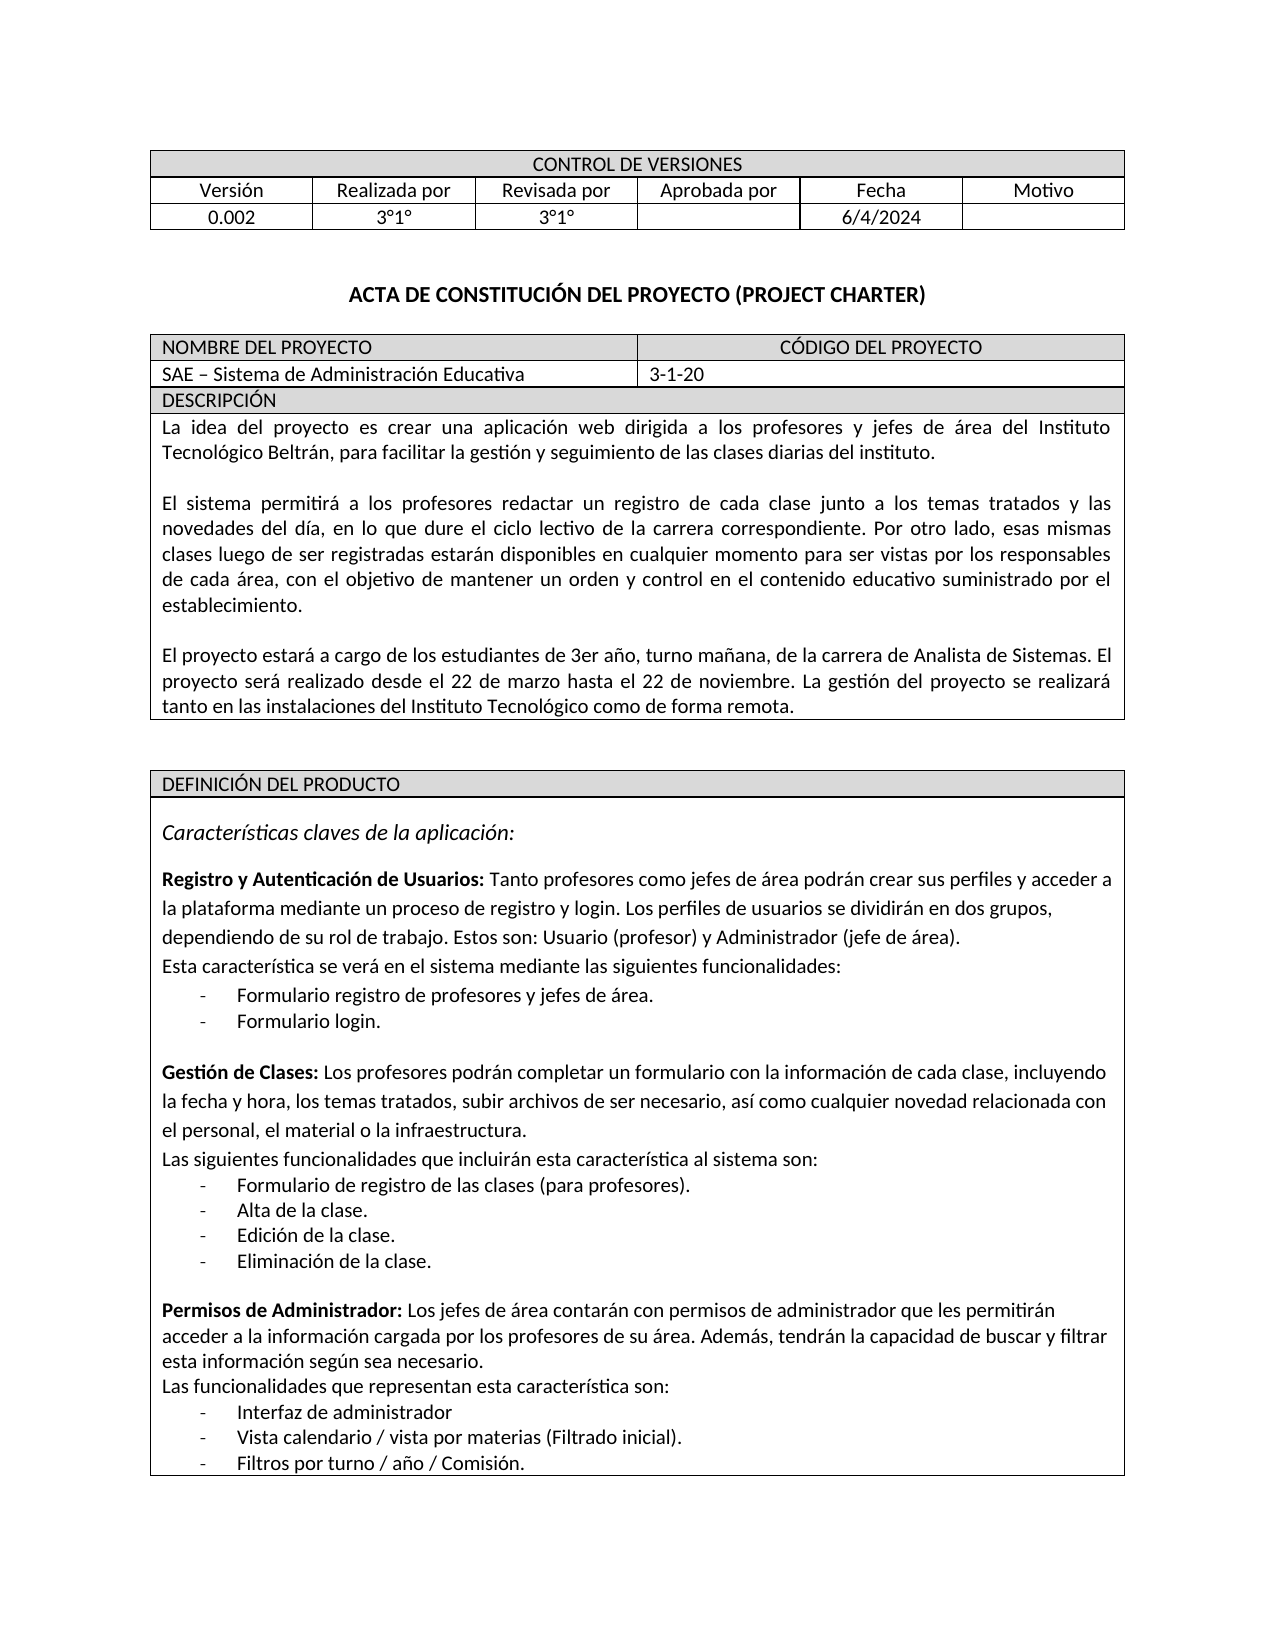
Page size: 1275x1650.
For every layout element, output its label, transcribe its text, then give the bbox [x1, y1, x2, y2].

table_header NOMBRE DEL PROYECTO [151, 335, 637, 360]
table_cell Revisada por [476, 178, 637, 203]
table_header DEFINICIÓN DEL PRODUCTO [151, 771, 1124, 796]
table_cell 3°1° [476, 204, 637, 229]
table_cell 0.002 [151, 204, 312, 229]
table_header CÓDIGO DEL PROYECTO [638, 335, 1124, 360]
table_cell Motivo [963, 178, 1124, 203]
table_cell 3-1-20 [638, 361, 1124, 386]
table_cell Versión [151, 178, 312, 203]
table_cell SAE – Sistema de Administración Educativa [151, 361, 637, 386]
table_cell DESCRIPCIÓN [151, 388, 1124, 413]
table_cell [151, 798, 1124, 1475]
table_cell La idea del proyecto es crear una aplicación web dirigida a los profesores y jefes de área del Instituto Tecnológico Beltrán, para facilitar la gestión y seguimiento de las clases diarias del instituto. El sistema permitirá a los profesores redactar un registro de cada clase junto a los temas tratados y las novedades del día, en lo que dure el ciclo lectivo de la carrera correspondiente. Por otro lado, esas mismas clases luego de ser registradas estarán disponibles en cualquier momento para ser vistas por los responsables de cada área, con el objetivo de mantener un orden y control en el contenido educativo suministrado por el establecimiento. El proyecto estará a cargo de los estudiantes de 3er año, turno mañana, de la carrera de Analista de Sistemas. El proyecto será realizado desde el 22 de marzo hasta el 22 de noviembre. La gestión del proyecto se realizará tanto en las instalaciones del Instituto Tecnológico como de forma remota. [151, 414, 1124, 719]
table_cell [638, 204, 799, 229]
text ACTA DE CONSTITUCIÓN DEL PROYECTO (PROJECT CHARTER) [150, 280, 1125, 308]
table_cell Fecha [801, 178, 962, 203]
table_cell [963, 204, 1124, 229]
table_cell 3°1° [313, 204, 475, 229]
table_cell 6/4/2024 [801, 204, 962, 229]
table_cell Aprobada por [638, 178, 799, 203]
table_header CONTROL DE VERSIONES [151, 151, 1124, 176]
table_cell Realizada por [313, 178, 475, 203]
